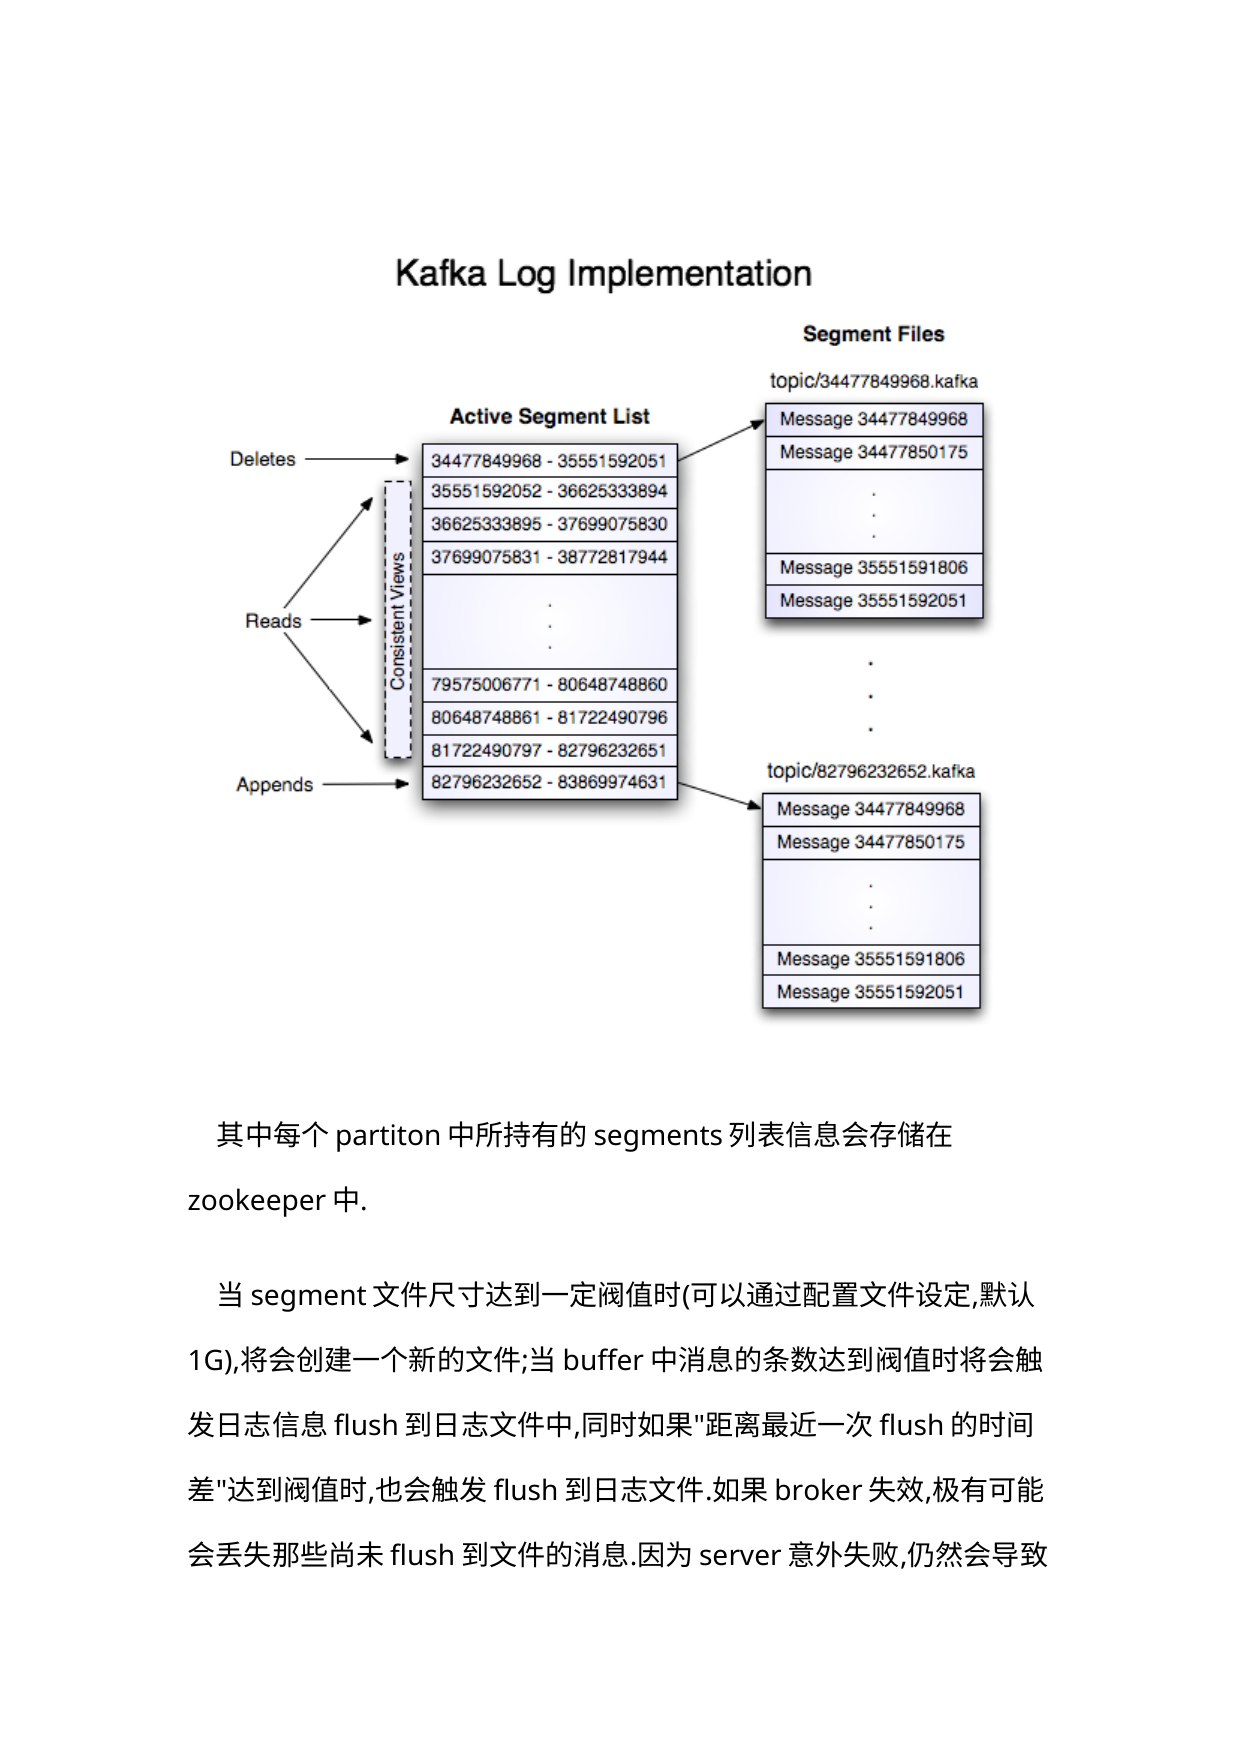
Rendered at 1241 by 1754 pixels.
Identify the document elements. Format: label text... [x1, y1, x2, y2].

text 其中每个partiton中所持有的segments列表信息会存储在zookeeper中. [187, 1101, 1053, 1231]
picture [187, 227, 1053, 1042]
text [187, 1260, 1053, 1585]
